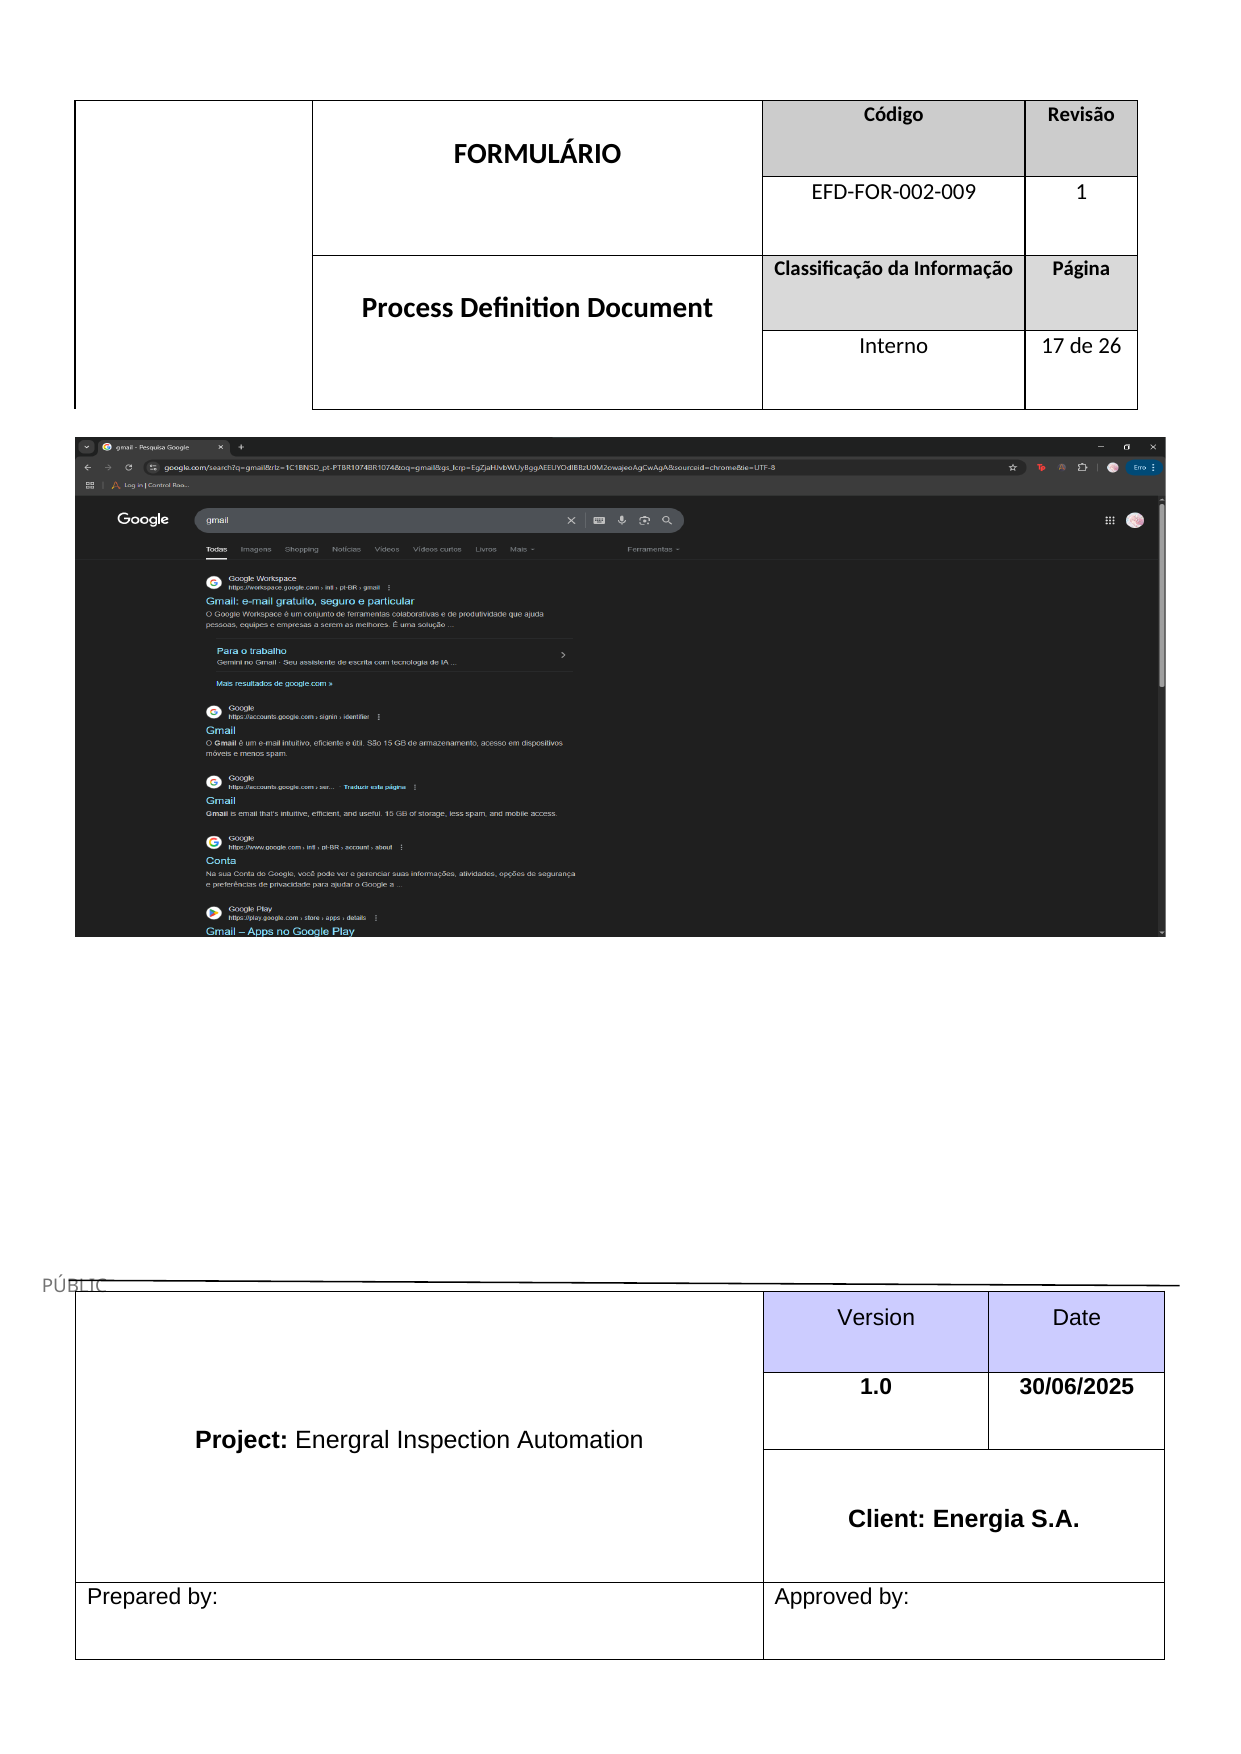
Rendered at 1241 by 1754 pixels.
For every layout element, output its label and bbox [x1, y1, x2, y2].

picture [75, 437, 1166, 937]
